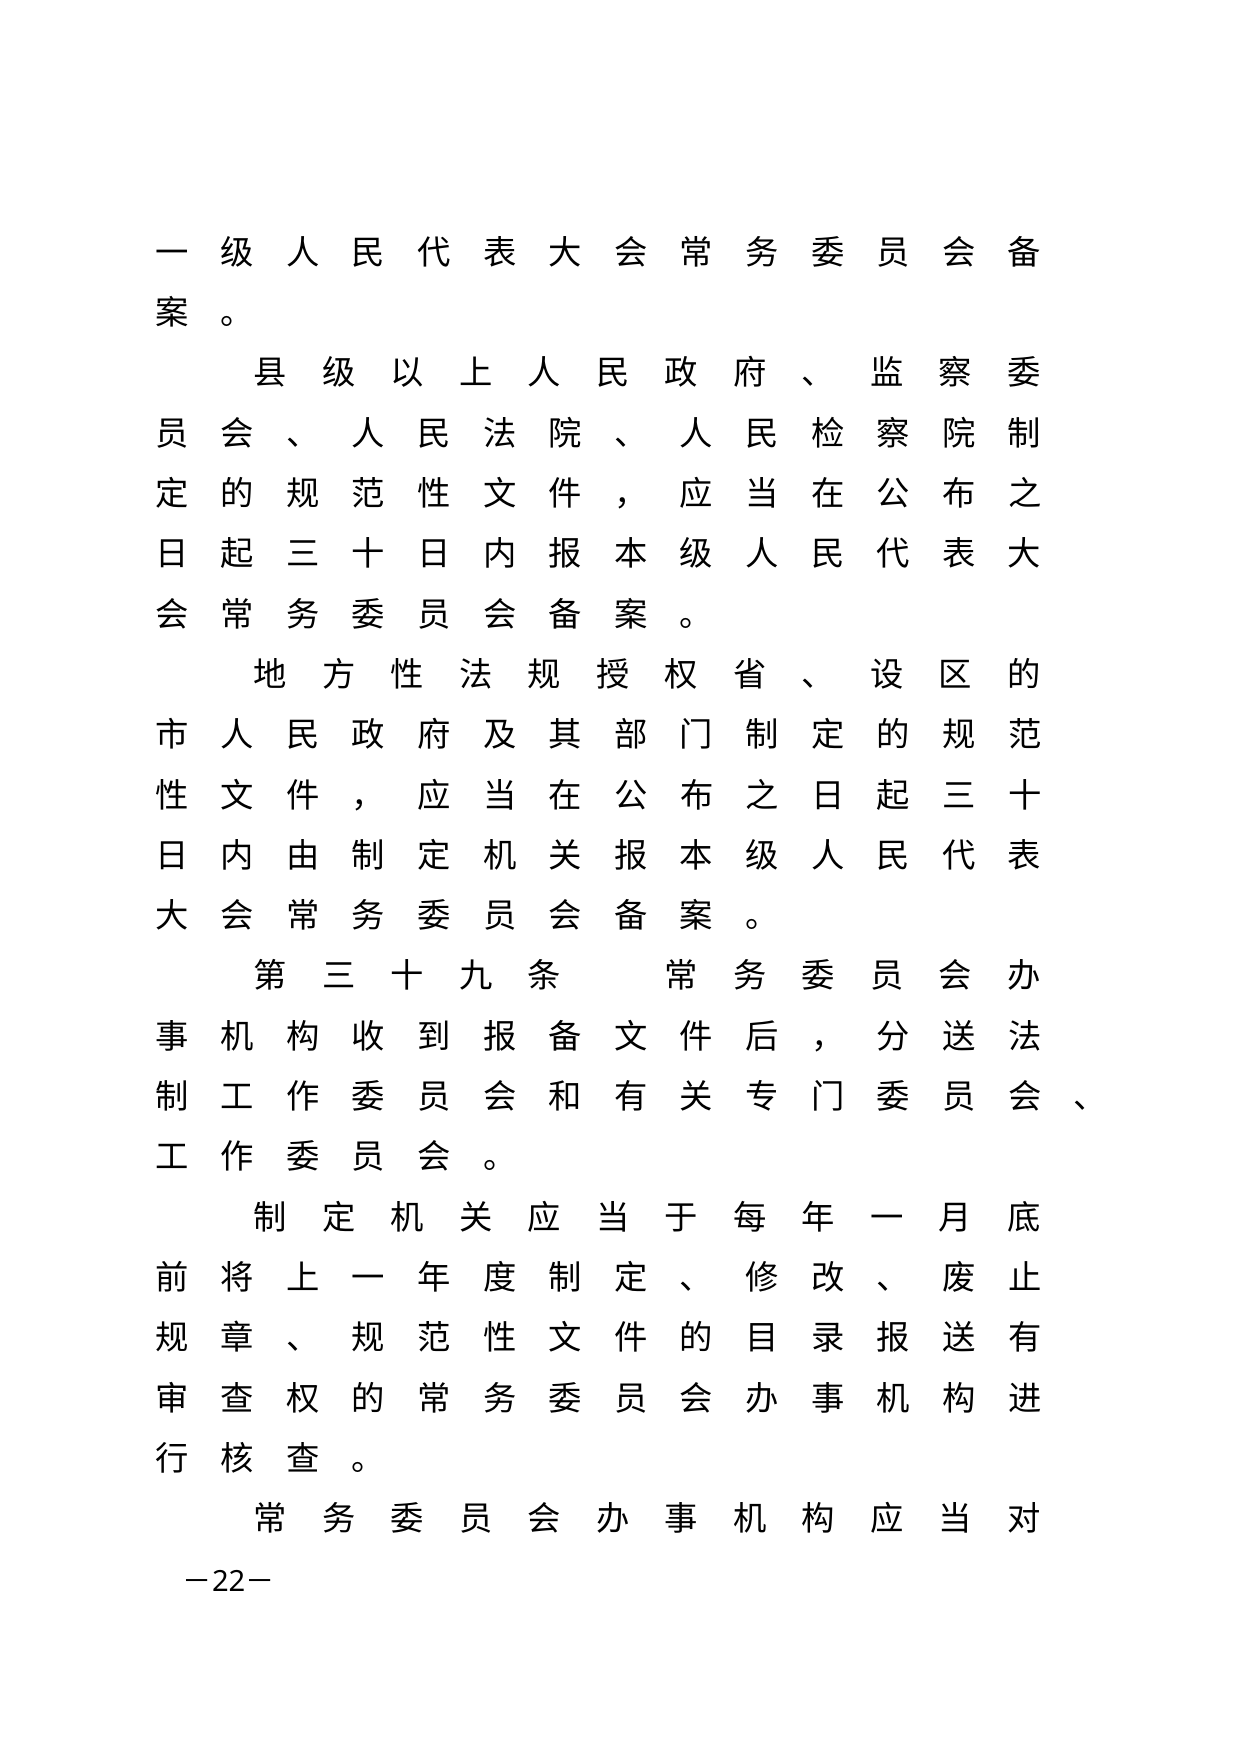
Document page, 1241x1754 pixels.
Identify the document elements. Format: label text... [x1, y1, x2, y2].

text 第三十八条 设区的市、县级人民代表大会及其常务委员会和乡（镇）人民代表大会通过的决议、决定、规定等规范性文件，应当在公布之日起三十日内报上一级人民代表大会常务委员会备案。 [155, 219, 1073, 340]
text 第三十九条 常务委员会办事机构收到报备文件后，分送法制工作委员会和有关专门委员会、工作委员会。 [155, 943, 1073, 1184]
text 制定机关应当于每年一月底前将上一年度制定、修改、废止规章、规范性文件的目录报送有审查权的常务委员会办事机构进行核查。 [155, 1184, 1073, 1486]
text 县级以上人民政府、监察委员会、人民法院、人民检察院制定的规范性文件，应当在公布之日起三十日内报本级人民代表大会常务委员会备案。 [155, 340, 1073, 642]
text 常务委员会办事机构应当对制定机关的报备工作进行督促检查，并对存在问题进行通报。 [155, 1486, 1073, 1546]
text 地方性法规授权省、设区的市人民政府及其部门制定的规范性文件，应当在公布之日起三十日内由制定机关报本级人民代表大会常务委员会备案。 [155, 642, 1073, 943]
